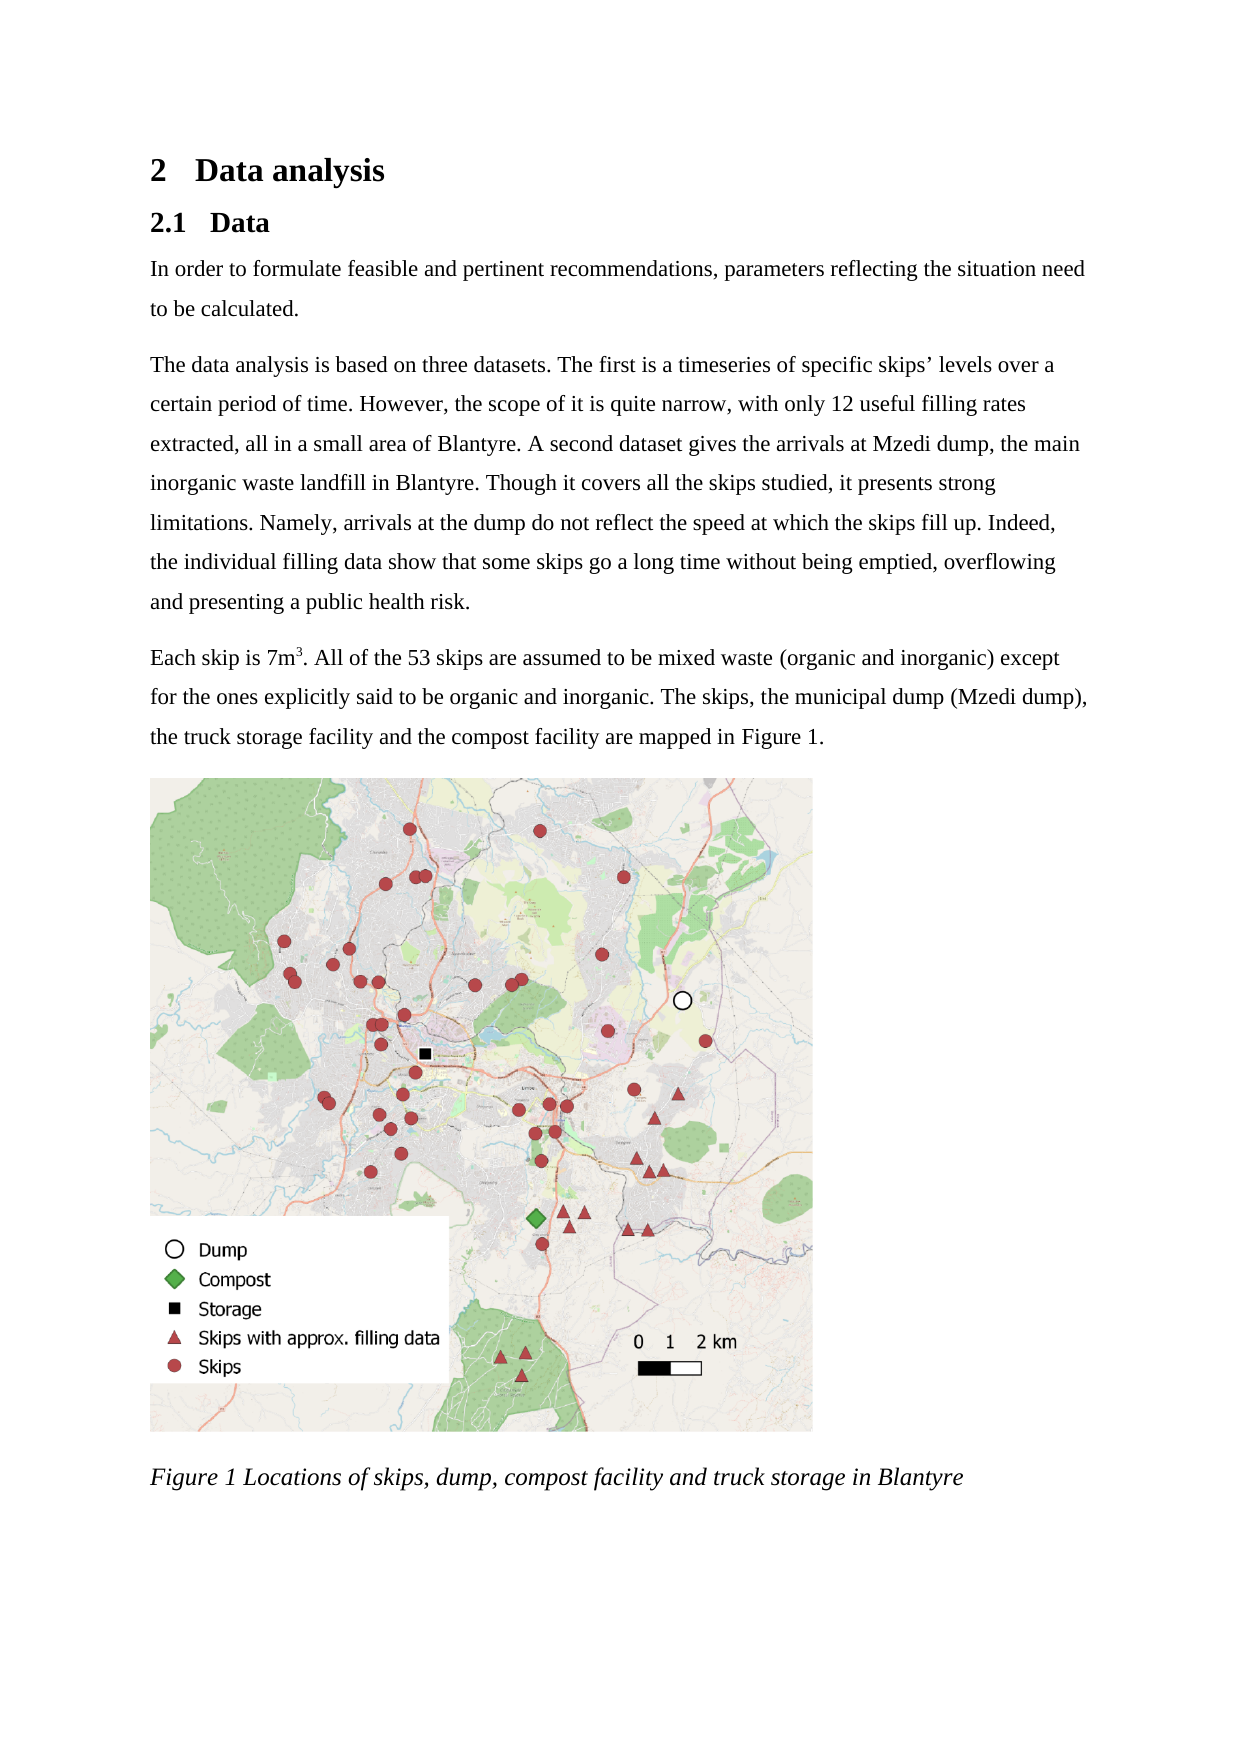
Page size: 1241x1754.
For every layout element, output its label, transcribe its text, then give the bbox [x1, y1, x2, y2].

subtitle Data analysis [150, 150, 1090, 188]
picture [150, 778, 813, 1432]
subtitle Data [150, 205, 1090, 238]
text Figure 1 Locations of skips, dump, compost facility and truck storage in Blantyre [150, 1462, 1090, 1491]
text The data analysis is based on three datasets. The first is a timeseries of specific skips’ levels over a certain period of time. However, the scope of it is quite narrow, with only 12 useful filling rates extracted, all in a small area of Blantyre. A second dataset gives the arrivals at Mzedi dump, the main inorganic waste landfill in Blantyre. Though it covers all the skips studied, it presents strong limitations. Namely, arrivals at the dump do not reflect the speed at which the skips fill up. Indeed, the individual filling data show that some skips go a long time without being emptied, overflowing and presenting a public health risk. [150, 351, 1090, 614]
text Each skip is 7m3. All of the 53 skips are assumed to be mixed waste (organic and inorganic) except for the ones explicitly said to be organic and inorganic. The skips, the municipal dump (Mzedi dump), the truck storage facility and the compost facility are mapped in Figure 1. [150, 644, 1090, 749]
text In order to formulate feasible and pertinent recommendations, parameters reflecting the situation need to be calculated. [150, 255, 1090, 321]
